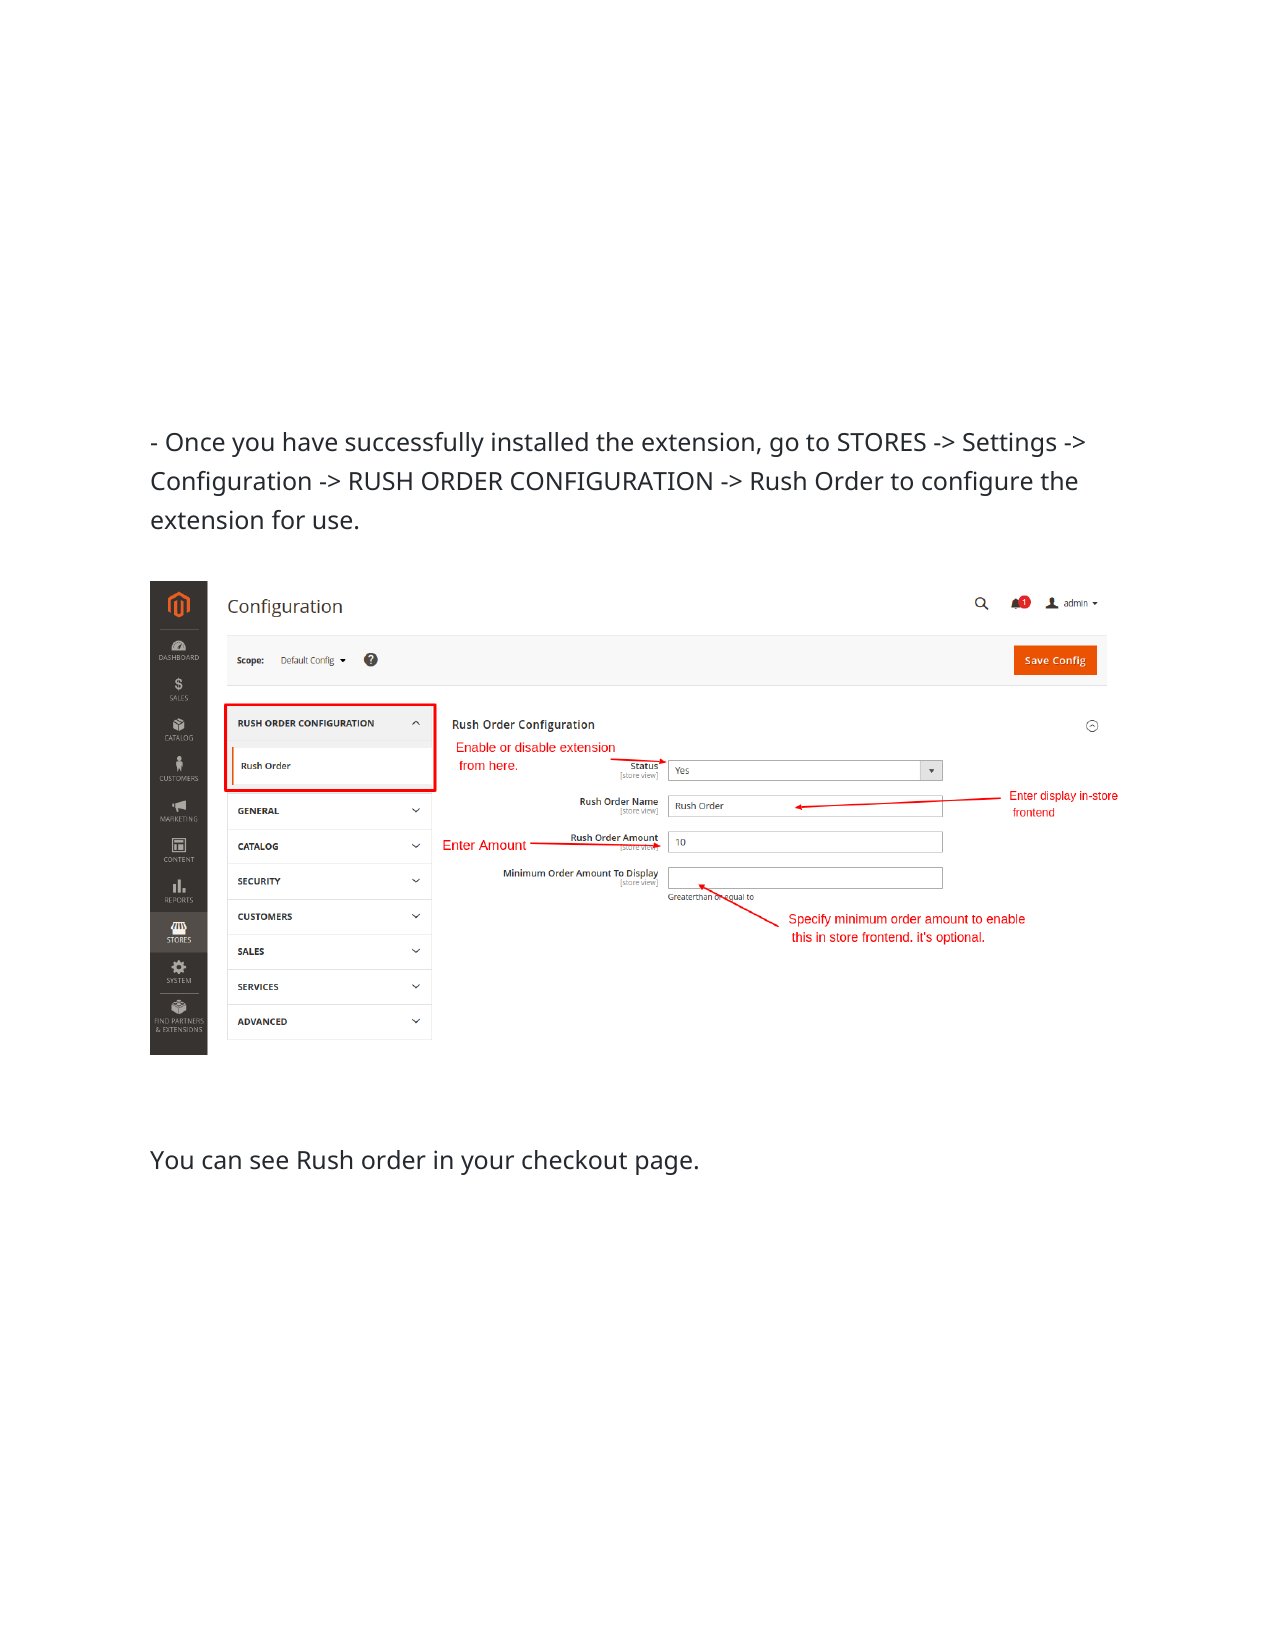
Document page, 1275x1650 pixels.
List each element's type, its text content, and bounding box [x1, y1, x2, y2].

picture [150, 581, 1125, 1055]
text - Once you have successfully installed the extension, go to STORES -> Settings -> Configuration -> RUSH ORDER CONFIGURATION -> Rush Order to configure the extension for use. [150, 424, 1125, 537]
text You can see Rush order in your checkout page. [150, 1143, 1125, 1177]
